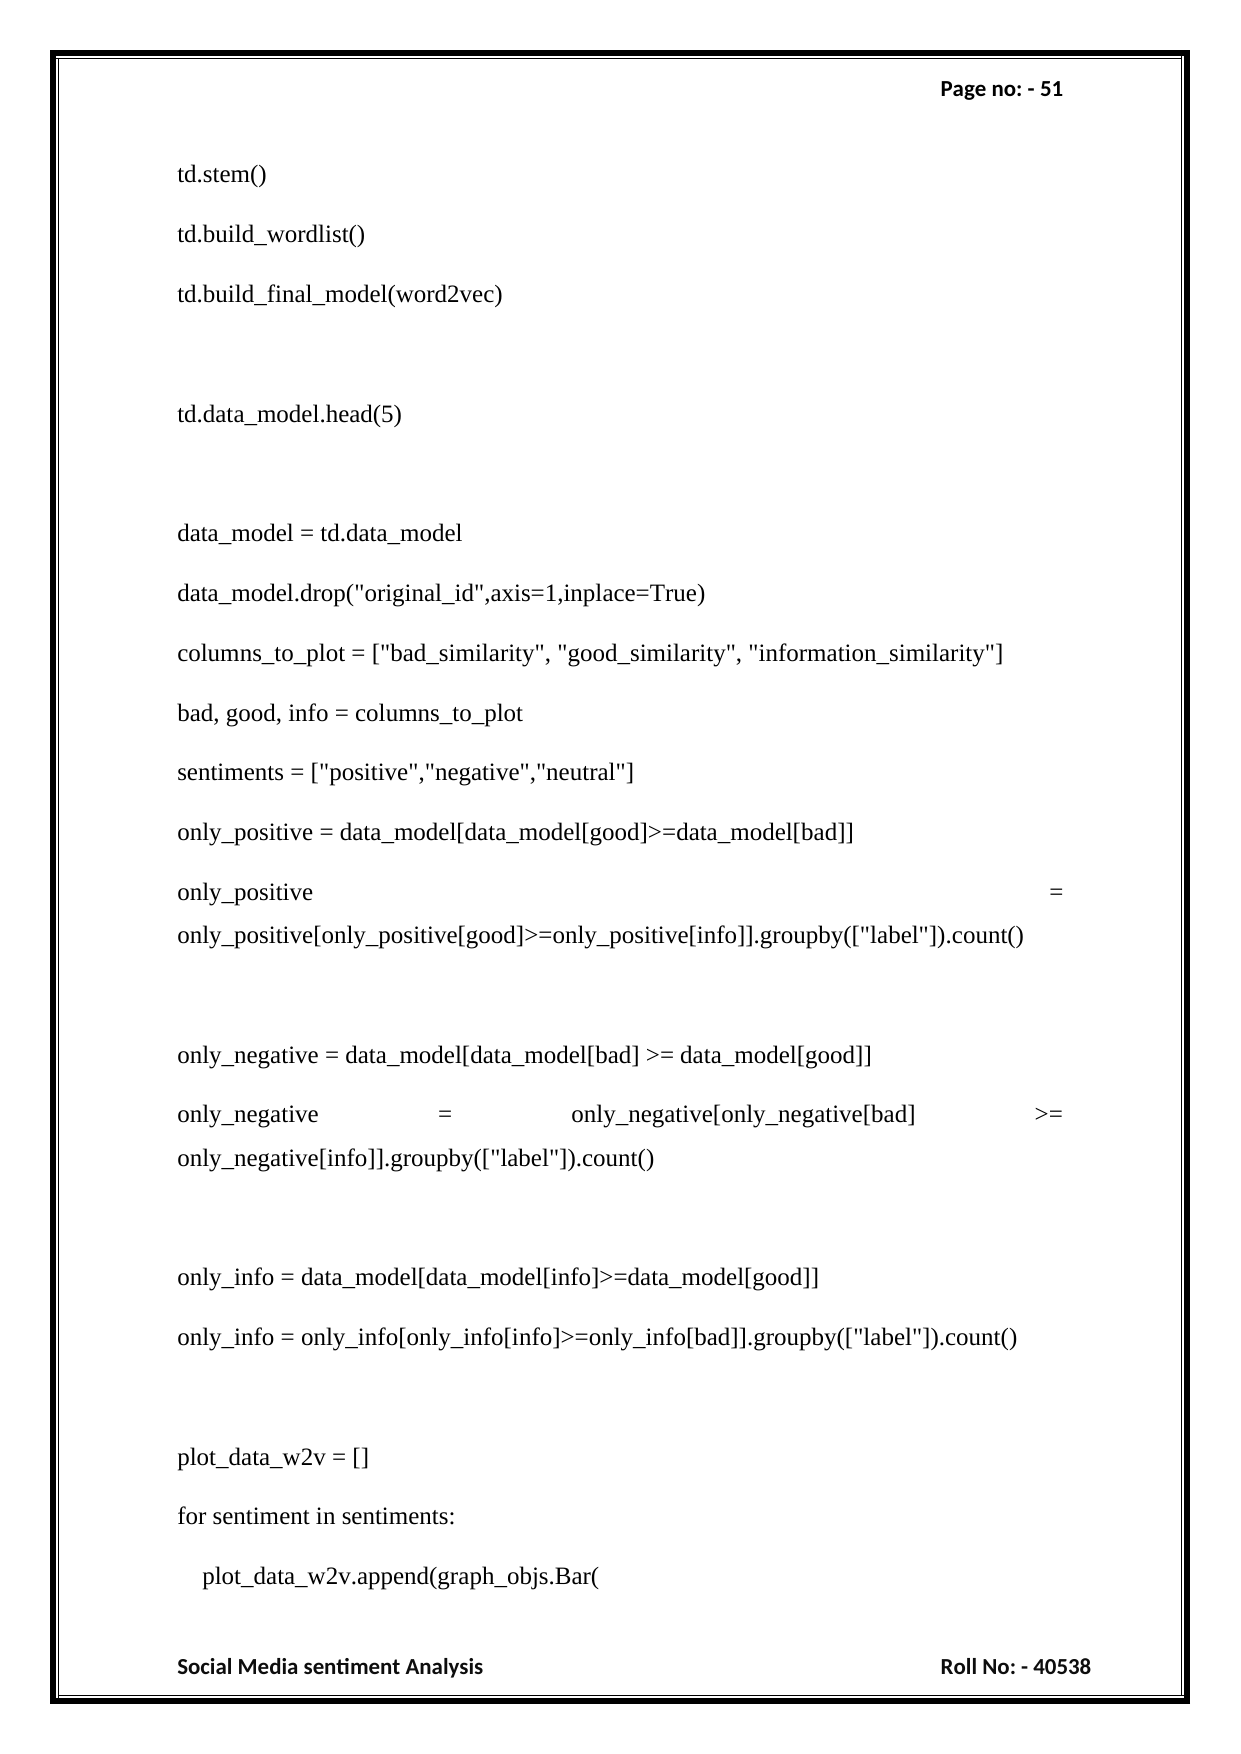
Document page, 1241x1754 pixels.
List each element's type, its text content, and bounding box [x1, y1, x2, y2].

text sentiments = ["positive","negative","neutral"] [177, 757, 1063, 786]
text only_positive = only_positive[only_positive[good]>=only_positive[info]].groupby(["label"]).count() [177, 877, 1063, 949]
text only_negative = only_negative[only_negative[bad] >= only_negative[info]].groupby(["label"]).count() [177, 1099, 1063, 1171]
text td.build_final_model(word2vec) [177, 279, 1063, 308]
text only_negative = data_model[data_model[bad] >= data_model[good]] [177, 1040, 1063, 1068]
text data_model.drop("original_id",axis=1,inplace=True) [177, 578, 1063, 607]
text only_info = only_info[only_info[info]>=only_info[bad]].groupby(["label"]).count() [177, 1322, 1063, 1351]
text only_positive = data_model[data_model[good]>=data_model[bad]] [177, 817, 1063, 846]
text only_info = data_model[data_model[info]>=data_model[good]] [177, 1262, 1063, 1291]
text bad, good, info = columns_to_plot [177, 698, 1063, 726]
text plot_data_w2v = [] [177, 1442, 1063, 1470]
text td.data_model.head(5) [177, 399, 1063, 427]
text columns_to_plot = ["bad_similarity", "good_similarity", "information_similarity"] [177, 638, 1063, 667]
text plot_data_w2v.append(graph_objs.Bar( [177, 1561, 1063, 1590]
text data_model = td.data_model [177, 518, 1063, 547]
text for sentiment in sentiments: [177, 1501, 1063, 1530]
text td.build_wordlist() [177, 219, 1063, 248]
text td.stem() [177, 159, 1063, 188]
